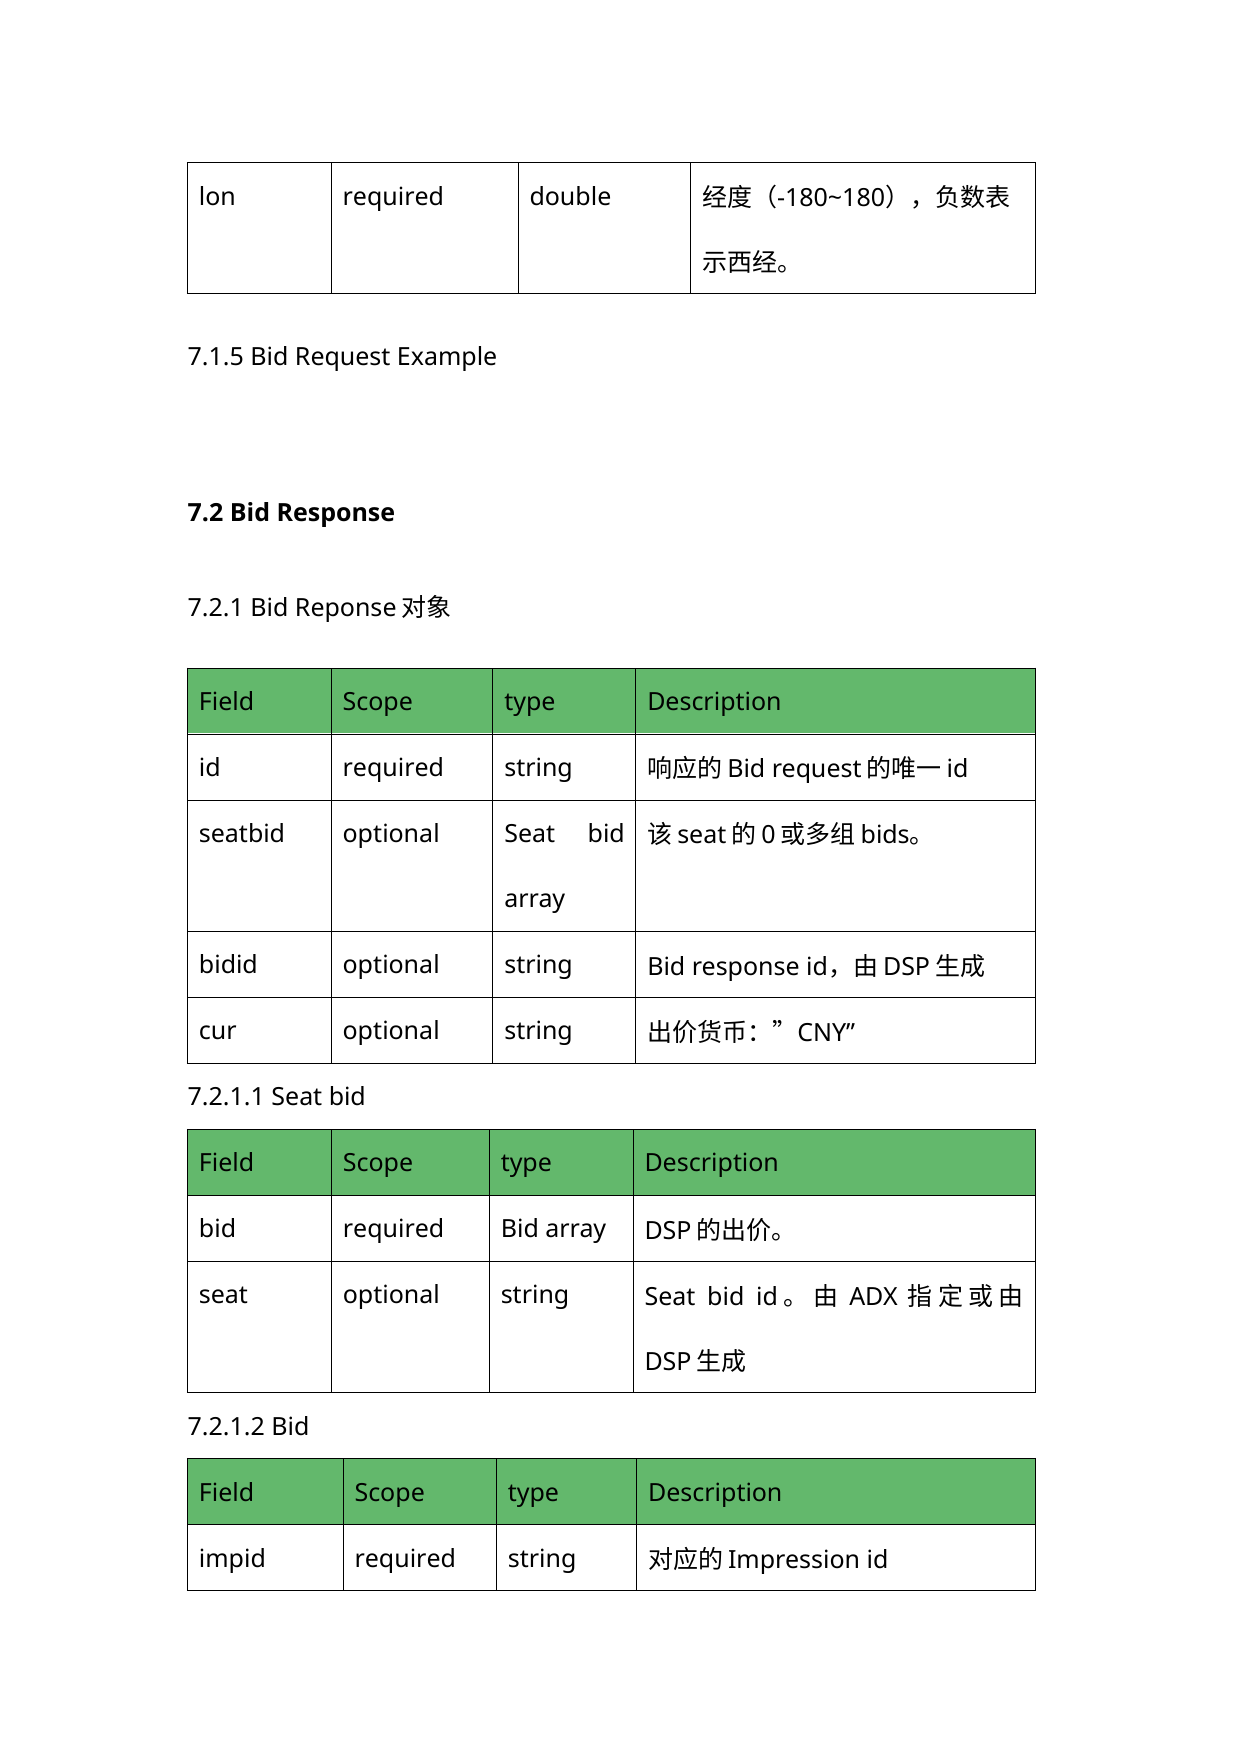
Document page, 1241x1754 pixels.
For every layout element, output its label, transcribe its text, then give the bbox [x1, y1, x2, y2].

table_cell Bid array [490, 1196, 633, 1261]
table_cell 响应的Bid request的唯一id [636, 735, 1035, 799]
table_cell optional [332, 998, 492, 1063]
table_cell cur [188, 998, 331, 1063]
table_cell Seat bid array [493, 801, 635, 931]
text 7.2.1.2 Bid [187, 1393, 1053, 1458]
table_header type [493, 669, 635, 733]
table_header Description [636, 669, 1035, 733]
table_header Scope [332, 1130, 489, 1195]
subtitle 7.2.1 Bid Reponse对象 [187, 573, 1053, 638]
table_cell DSP的出价。 [634, 1196, 1035, 1261]
table_header Description [637, 1459, 1035, 1524]
table_cell seatbid [188, 801, 331, 931]
table_cell required [332, 163, 518, 293]
table_header Scope [344, 1459, 496, 1524]
table_cell required [332, 1196, 489, 1261]
table_cell optional [332, 1262, 489, 1392]
table_cell string [490, 1262, 633, 1392]
table_header type [497, 1459, 636, 1524]
table_cell 该seat的0或多组bids。 [636, 801, 1035, 931]
table_cell 经度（-180~180），负数表示西经。 [691, 163, 1035, 293]
table_cell required [344, 1525, 496, 1590]
table_cell seat [188, 1262, 331, 1392]
table_cell bid [188, 1196, 331, 1261]
subtitle 7.2 Bid Response [187, 479, 1053, 544]
table_cell 出价货币：”CNY” [636, 998, 1035, 1063]
table_header Field [188, 1459, 343, 1524]
table_header Scope [332, 669, 492, 733]
table_cell optional [332, 801, 492, 931]
table_cell id [188, 735, 331, 799]
table_cell string [497, 1525, 636, 1590]
table_header Field [188, 1130, 331, 1195]
table_cell required [332, 735, 492, 799]
table_cell string [493, 735, 635, 799]
table_cell optional [332, 932, 492, 997]
text 7.2.1.1 Seat bid [187, 1064, 1053, 1129]
table_header Field [188, 669, 331, 733]
table_cell lon [188, 163, 331, 293]
table_cell Bid response id，由DSP生成 [636, 932, 1035, 997]
table_cell string [493, 998, 635, 1063]
table_header type [490, 1130, 633, 1195]
table_cell 对应的Impression id [637, 1525, 1035, 1590]
table_header Description [634, 1130, 1035, 1195]
table_cell bidid [188, 932, 331, 997]
table_cell Seat bid id。由ADX指定或由DSP生成 [634, 1262, 1035, 1392]
table_cell string [493, 932, 635, 997]
table_cell double [519, 163, 690, 293]
table_cell impid [188, 1525, 343, 1590]
subtitle 7.1.5 Bid Request Example [187, 323, 1053, 388]
